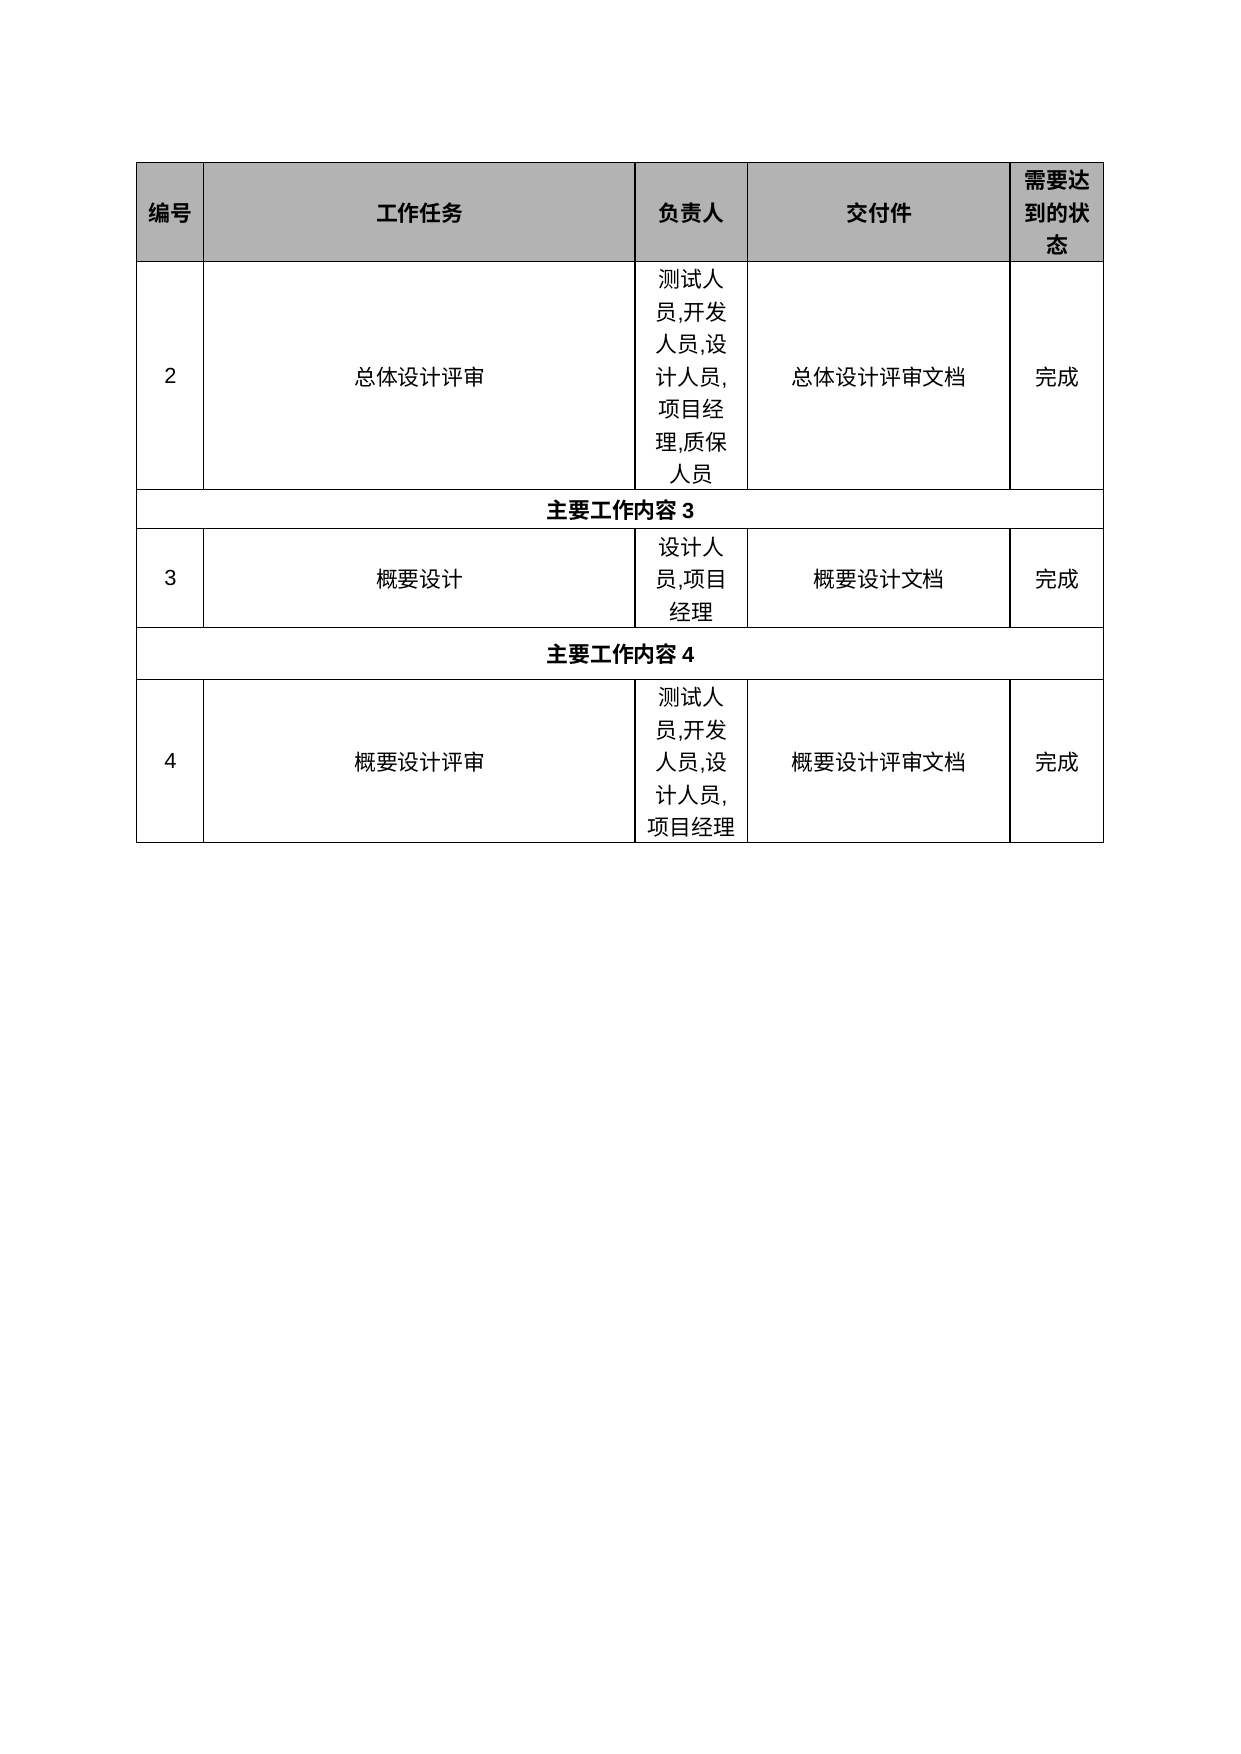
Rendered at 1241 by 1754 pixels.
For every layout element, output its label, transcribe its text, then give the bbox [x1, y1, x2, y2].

table_cell 设计人员,项目经理 [636, 529, 747, 627]
table_cell 测试人员,开发人员,设计人员,项目经理 [636, 680, 747, 842]
table_cell 概要设计文档 [748, 529, 1009, 627]
table_cell 2 [137, 262, 203, 489]
table_cell 主要工作内容4 [137, 628, 1103, 679]
table_header 需要达到的状态 [1011, 163, 1103, 261]
table_header 负责人 [636, 163, 747, 261]
table_header 交付件 [748, 163, 1009, 261]
table_cell 总体设计评审 [204, 262, 634, 489]
table_cell 概要设计评审文档 [748, 680, 1009, 842]
table_cell 完成 [1011, 529, 1103, 627]
table_cell 总体设计评审文档 [748, 262, 1009, 489]
table_cell 概要设计评审 [204, 680, 634, 842]
table_cell 3 [137, 529, 203, 627]
table_header 工作任务 [204, 163, 634, 261]
table_cell 4 [137, 680, 203, 842]
table_cell 概要设计 [204, 529, 634, 627]
table_cell 完成 [1011, 262, 1103, 489]
table_cell 测试人员,开发人员,设计人员,项目经理,质保人员 [636, 262, 747, 489]
table_cell 完成 [1011, 680, 1103, 842]
table_header 编号 [137, 163, 203, 261]
table_cell 主要工作内容3 [137, 490, 1103, 528]
